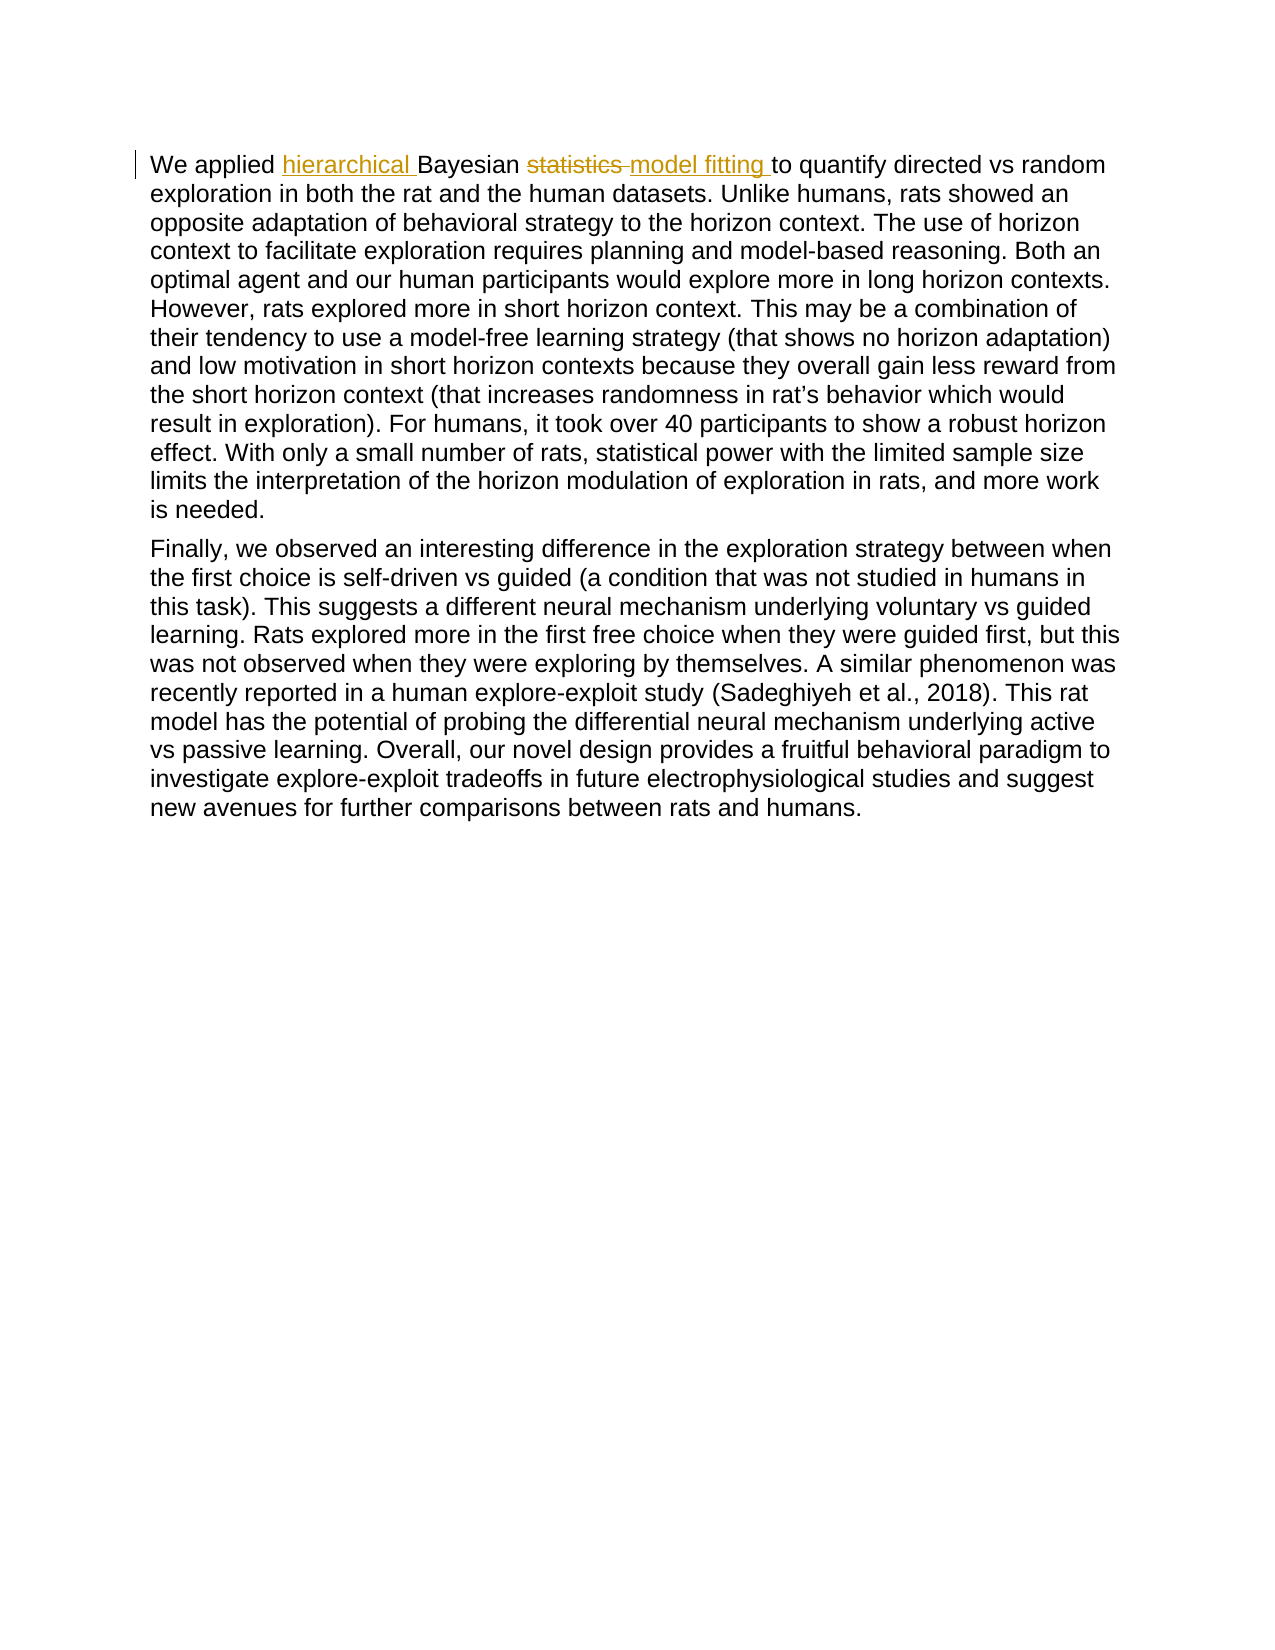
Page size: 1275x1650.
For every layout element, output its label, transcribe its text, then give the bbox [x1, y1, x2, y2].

text Finally, we observed an interesting difference in the exploration strategy between when the first choice is self-driven vs guided (a condition that was not studied in humans in this task). This suggests a different neural mechanism underlying voluntary vs guided learning. Rats explored more in the first free choice when they were guided first, but this was not observed when they were exploring by themselves. A similar phenomenon was recently reported in a human explore-exploit study (Sadeghiyeh et al., 2018). This rat model has the potential of probing the differential neural mechanism underlying active vs passive learning. Overall, our novel design provides a fruitful behavioral paradigm to investigate explore-exploit tradeoffs in future electrophysiological studies and suggest new avenues for further comparisons between rats and humans. [150, 534, 1125, 822]
text We applied Bayesian to quantify directed vs random exploration in both the rat and the human datasets. Unlike humans, rats showed an opposite adaptation of behavioral strategy to the horizon context. The use of horizon context to facilitate exploration requires planning and model-based reasoning. Both an optimal agent and our human participants would explore more in long horizon contexts. However, rats explored more in short horizon context. This may be a combination of their tendency to use a model-free learning strategy (that shows no horizon adaptation) and low motivation in short horizon contexts because they overall gain less reward from the short horizon context (that increases randomness in rat’s behavior which would result in exploration). For humans, it took over 40 participants to show a robust horizon effect. With only a small number of rats, statistical power with the limited sample size limits the interpretation of the horizon modulation of exploration in rats, and more work is needed. [150, 150, 1125, 524]
